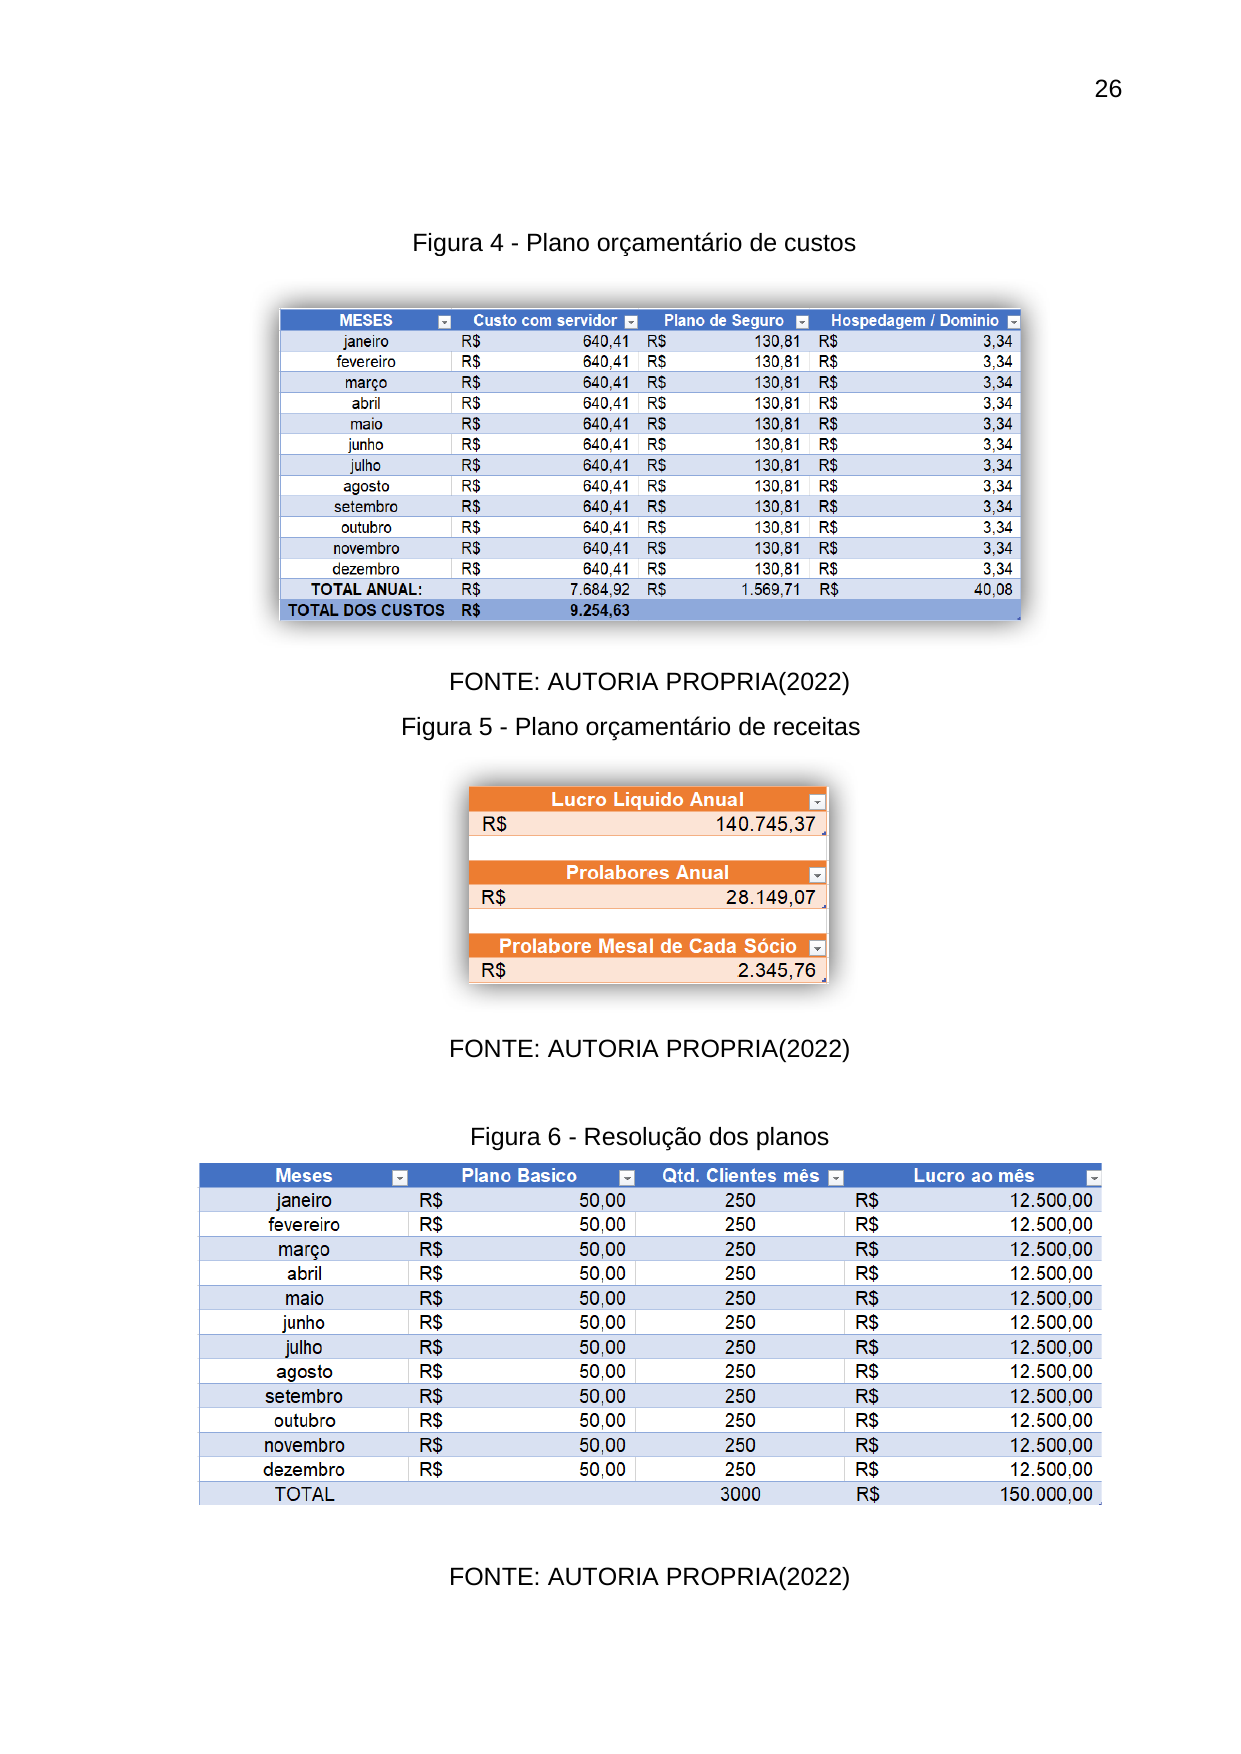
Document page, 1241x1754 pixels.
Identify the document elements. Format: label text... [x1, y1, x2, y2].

text FONTE: AUTORIA PROPRIA(2022) [177, 1034, 1122, 1063]
picture [279, 308, 1021, 621]
text FONTE: AUTORIA PROPRIA(2022) [177, 667, 1122, 696]
picture [469, 786, 829, 984]
picture [197, 1163, 1102, 1505]
text FONTE: AUTORIA PROPRIA(2022) [177, 1562, 1122, 1591]
